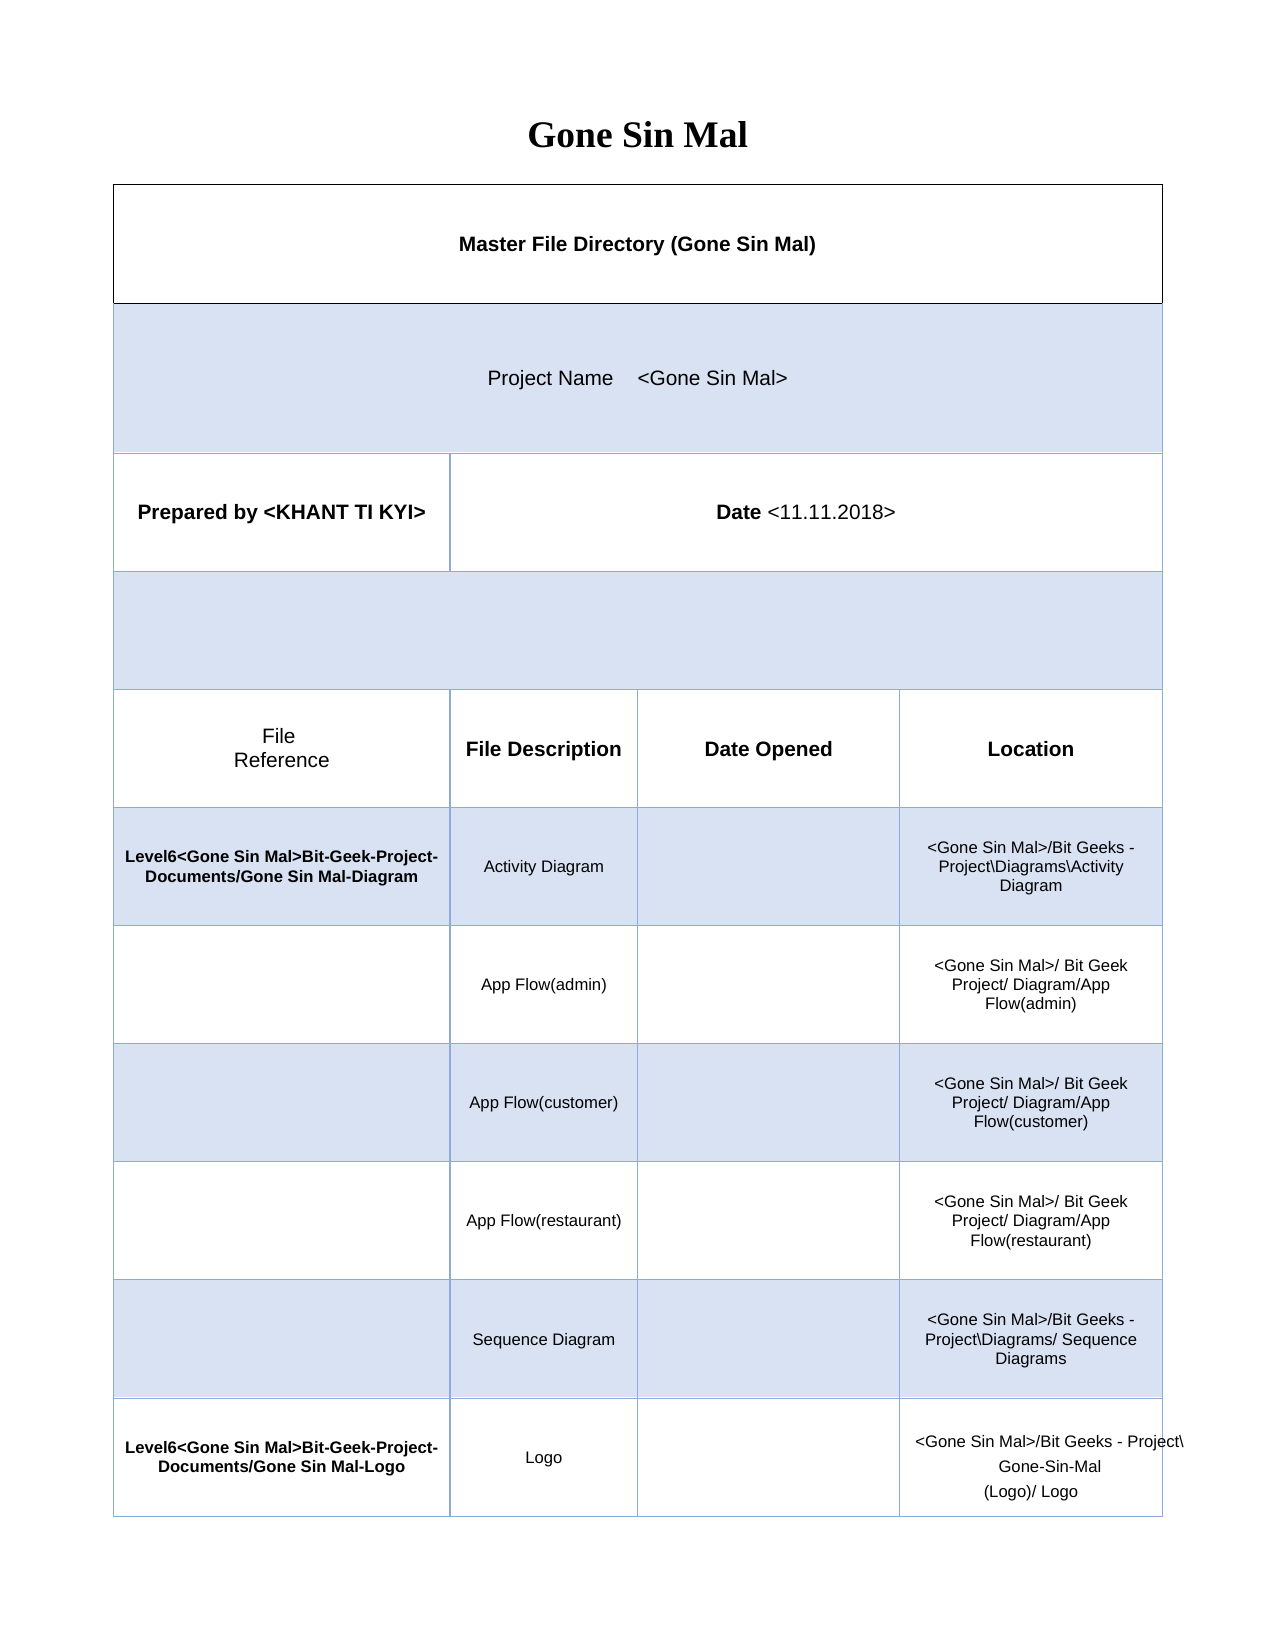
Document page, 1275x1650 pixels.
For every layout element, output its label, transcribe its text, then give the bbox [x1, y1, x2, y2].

table_cell Activity Diagram [451, 808, 637, 925]
table_cell Location [900, 690, 1162, 807]
table_cell [638, 808, 899, 925]
table_cell [638, 1280, 899, 1397]
table_cell <Gone Sin Mal>/Bit Geeks - Project\Diagrams/ Sequence Diagrams [900, 1280, 1162, 1397]
table_cell File Reference [114, 690, 449, 807]
table_cell Date <11.11.2018> [451, 454, 1162, 571]
table_cell Sequence Diagram [451, 1280, 637, 1397]
table_cell App Flow(customer) [451, 1044, 637, 1161]
table_cell [114, 926, 449, 1043]
table_cell [114, 1280, 449, 1397]
text Gone Sin Mal [112, 112, 1162, 156]
table_cell [114, 1162, 449, 1279]
table_cell File Description [451, 690, 637, 807]
table_cell <Gone Sin Mal>/Bit Geeks - Project\Diagrams\Activity Diagram [900, 808, 1162, 925]
table_cell App Flow(restaurant) [451, 1162, 637, 1279]
table_cell Prepared by <KHANT TI KYI> [114, 454, 449, 571]
table_cell Level6<Gone Sin Mal>Bit-Geek-Project-Documents/Gone Sin Mal-Diagram [114, 808, 449, 925]
table_cell Logo [451, 1399, 637, 1516]
table_cell [114, 572, 1162, 689]
table_cell Level6<Gone Sin Mal>Bit-Geek-Project-Documents/Gone Sin Mal-Logo [114, 1399, 449, 1516]
table_cell [638, 1044, 899, 1161]
table_cell <Gone Sin Mal>/Bit Geeks - Project\Gone-Sin-Mal (Logo)/ Logo [900, 1399, 1162, 1516]
table_header Master File Directory (Gone Sin Mal) [114, 185, 1162, 302]
table_cell App Flow(admin) [451, 926, 637, 1043]
table_cell [114, 1044, 449, 1161]
table_cell <Gone Sin Mal>/ Bit Geek Project/ Diagram/App Flow(admin) [900, 926, 1162, 1043]
table_cell [638, 1162, 899, 1279]
table_cell Project Name <Gone Sin Mal> [114, 304, 1162, 452]
table_cell <Gone Sin Mal>/ Bit Geek Project/ Diagram/App Flow(customer) [900, 1044, 1162, 1161]
table_cell [638, 926, 899, 1043]
table_cell <Gone Sin Mal>/ Bit Geek Project/ Diagram/App Flow(restaurant) [900, 1162, 1162, 1279]
table_cell Date Opened [638, 690, 899, 807]
table_cell [638, 1399, 899, 1516]
